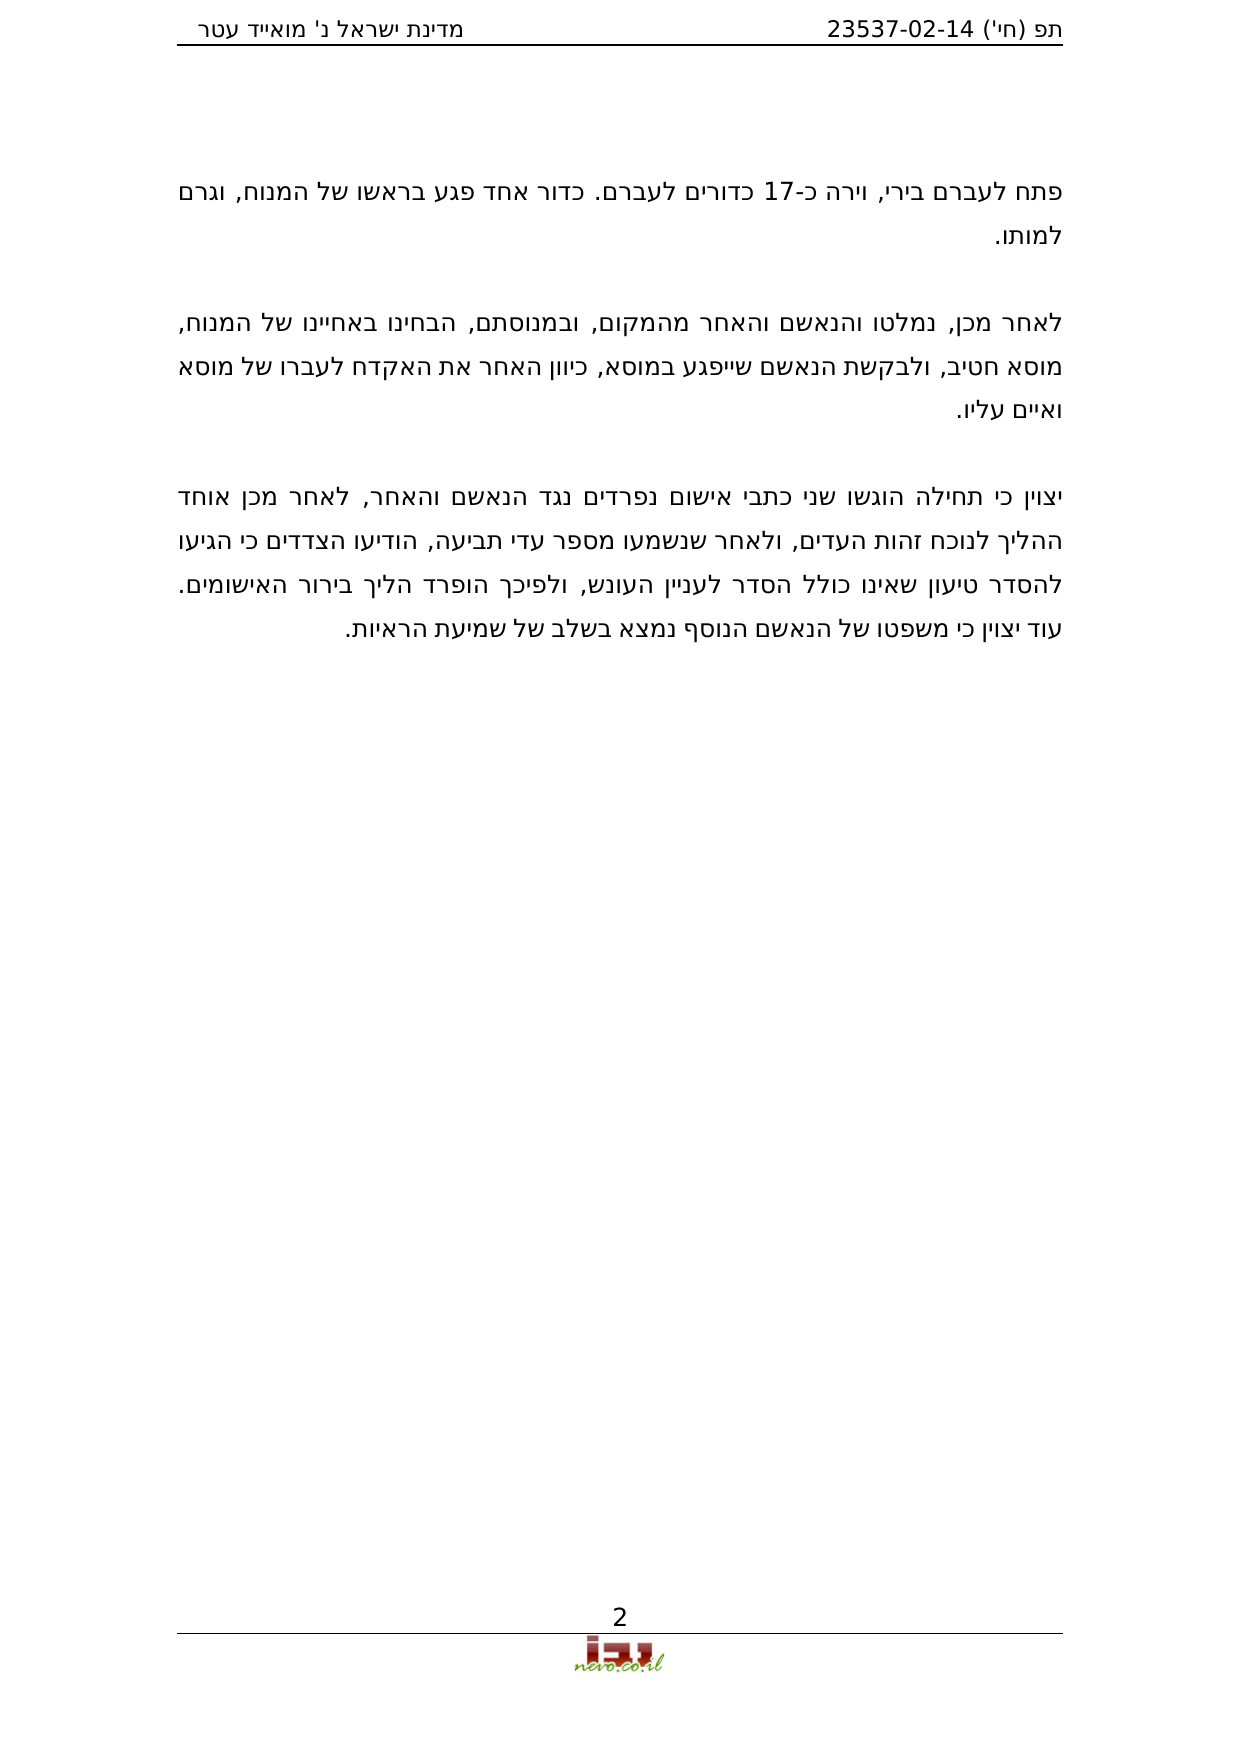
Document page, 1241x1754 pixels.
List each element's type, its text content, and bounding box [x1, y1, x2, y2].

picture [574, 1635, 666, 1673]
text יצוין כי תחילה הוגשו שני כתבי אישום נפרדים נגד הנאשם והאחר, לאחר מכן אוחד ההליך לנוכח זהות העדים, ולאחר שנשמעו מספר עדי תביעה, הודיעו הצדדים כי הגיעו להסדר טיעון שאינו כולל הסדר לעניין העונש, ולפיכך הופרד הליך בירור האישומים. עוד יצוין כי משפטו של הנאשם הנוסף נמצא בשלב של שמיעת הראיות. [177, 482, 1063, 643]
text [177, 177, 1063, 250]
text לאחר מכן, נמלטו והנאשם והאחר מהמקום, ובמנוסתם, הבחינו באחיינו של המנוח, מוסא חטיב, ולבקשת הנאשם שייפגע במוסא, כיוון האחר את האקדח לעברו של מוסא ואיים עליו. [177, 308, 1063, 425]
